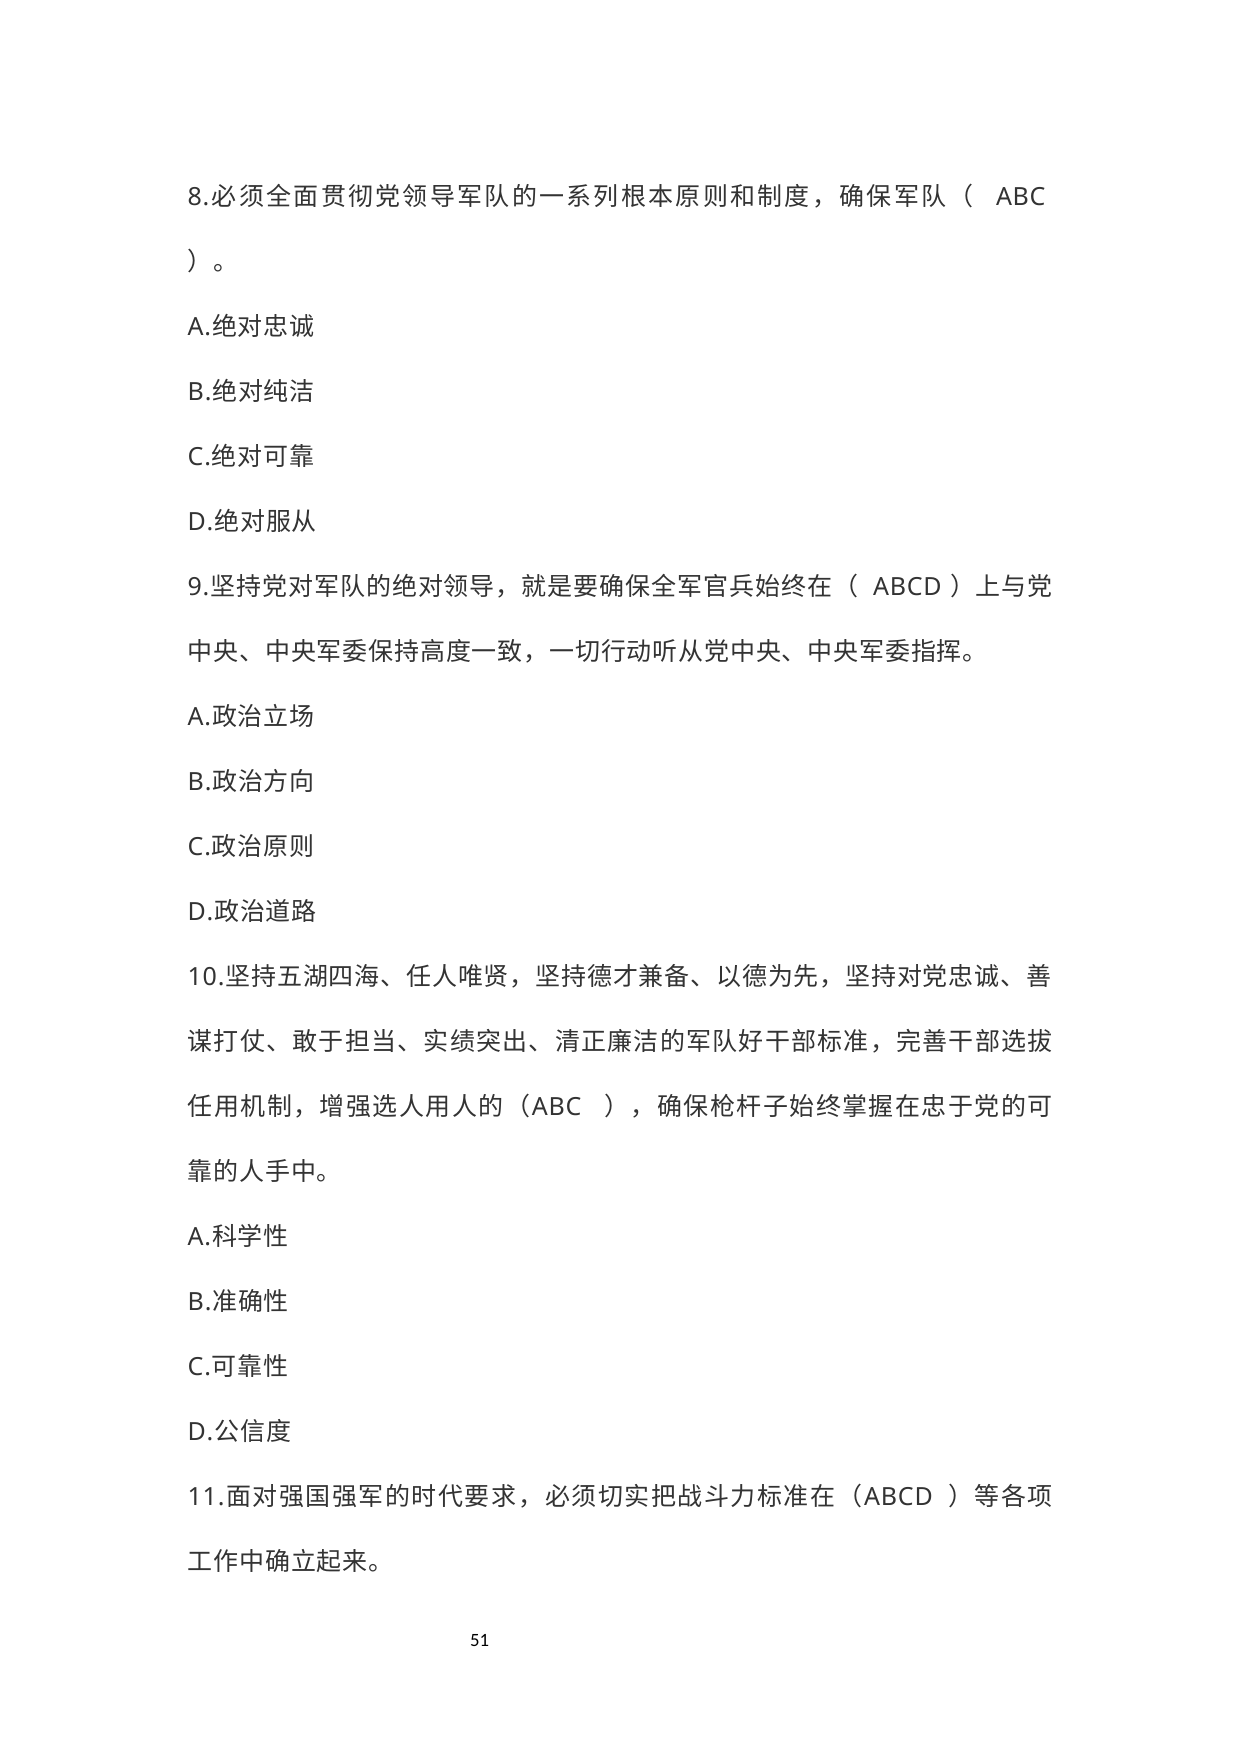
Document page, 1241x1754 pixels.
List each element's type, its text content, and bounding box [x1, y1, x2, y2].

text 10.坚持五湖四海、任人唯贤，坚持德才兼备、以德为先，坚持对党忠诚、善谋打仗、敢于担当、实绩突出、清正廉洁的军队好干部标准，完善干部选拔任用机制，增强选人用人的（ABC ），确保枪杆子始终掌握在忠于党的可靠的人手中。 [187, 942, 1053, 1202]
text D.公信度 [187, 1397, 1053, 1462]
text C.政治原则 [187, 812, 1053, 877]
text B.政治方向 [187, 747, 1053, 812]
text A.科学性 [187, 1202, 1053, 1267]
text C.绝对可靠 [187, 422, 1053, 487]
text B.准确性 [187, 1267, 1053, 1332]
text A.政治立场 [187, 682, 1053, 747]
text D.政治道路 [187, 877, 1053, 942]
text B.绝对纯洁 [187, 357, 1053, 422]
text A.绝对忠诚 [187, 292, 1053, 357]
text C.可靠性 [187, 1332, 1053, 1397]
text 9.坚持党对军队的绝对领导，就是要确保全军官兵始终在（ ABCD ）上与党中央、中央军委保持高度一致，一切行动听从党中央、中央军委指挥。 [187, 552, 1053, 682]
text 11.面对强国强军的时代要求，必须切实把战斗力标准在（ABCD ）等各项工作中确立起来。 [187, 1462, 1053, 1592]
text D.绝对服从 [187, 487, 1053, 552]
text 8.必须全面贯彻党领导军队的一系列根本原则和制度，确保军队（ ABC ）。 [187, 162, 1053, 292]
